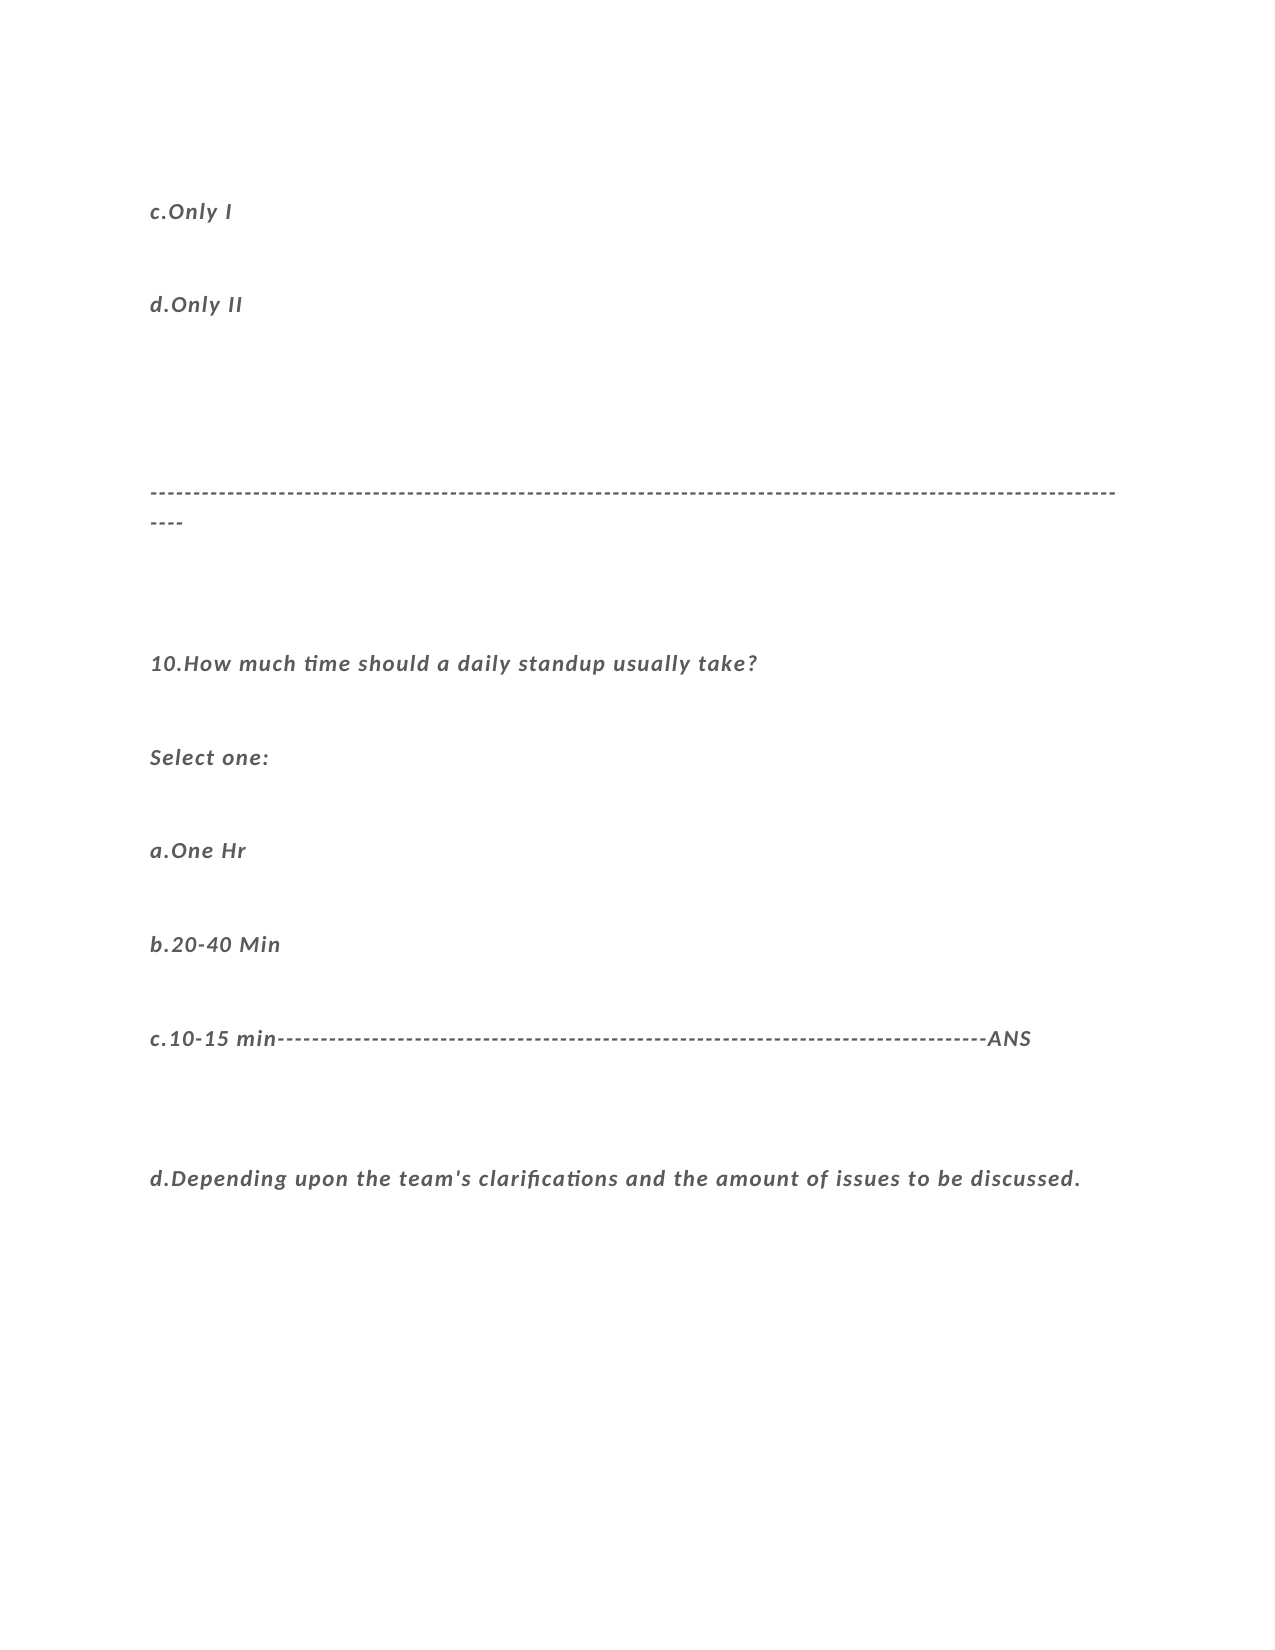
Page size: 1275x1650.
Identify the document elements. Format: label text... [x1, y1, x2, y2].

subtitle --------------------------------------------------------------------------------------------------------------------- [150, 478, 1125, 536]
subtitle 10.How much time should a daily standup usually take? [150, 649, 1125, 677]
subtitle c.10-15 min-----------------------------------------------------------------------------------ANS [150, 1024, 1125, 1052]
subtitle d.Only II [150, 291, 1125, 319]
subtitle b.20-40 Min [150, 930, 1125, 958]
subtitle d.Depending upon the team's clarifications and the amount of issues to be discussed. [150, 1164, 1125, 1193]
subtitle Select one: [150, 743, 1125, 771]
subtitle c.Only I [150, 197, 1125, 225]
subtitle a.One Hr [150, 836, 1125, 864]
